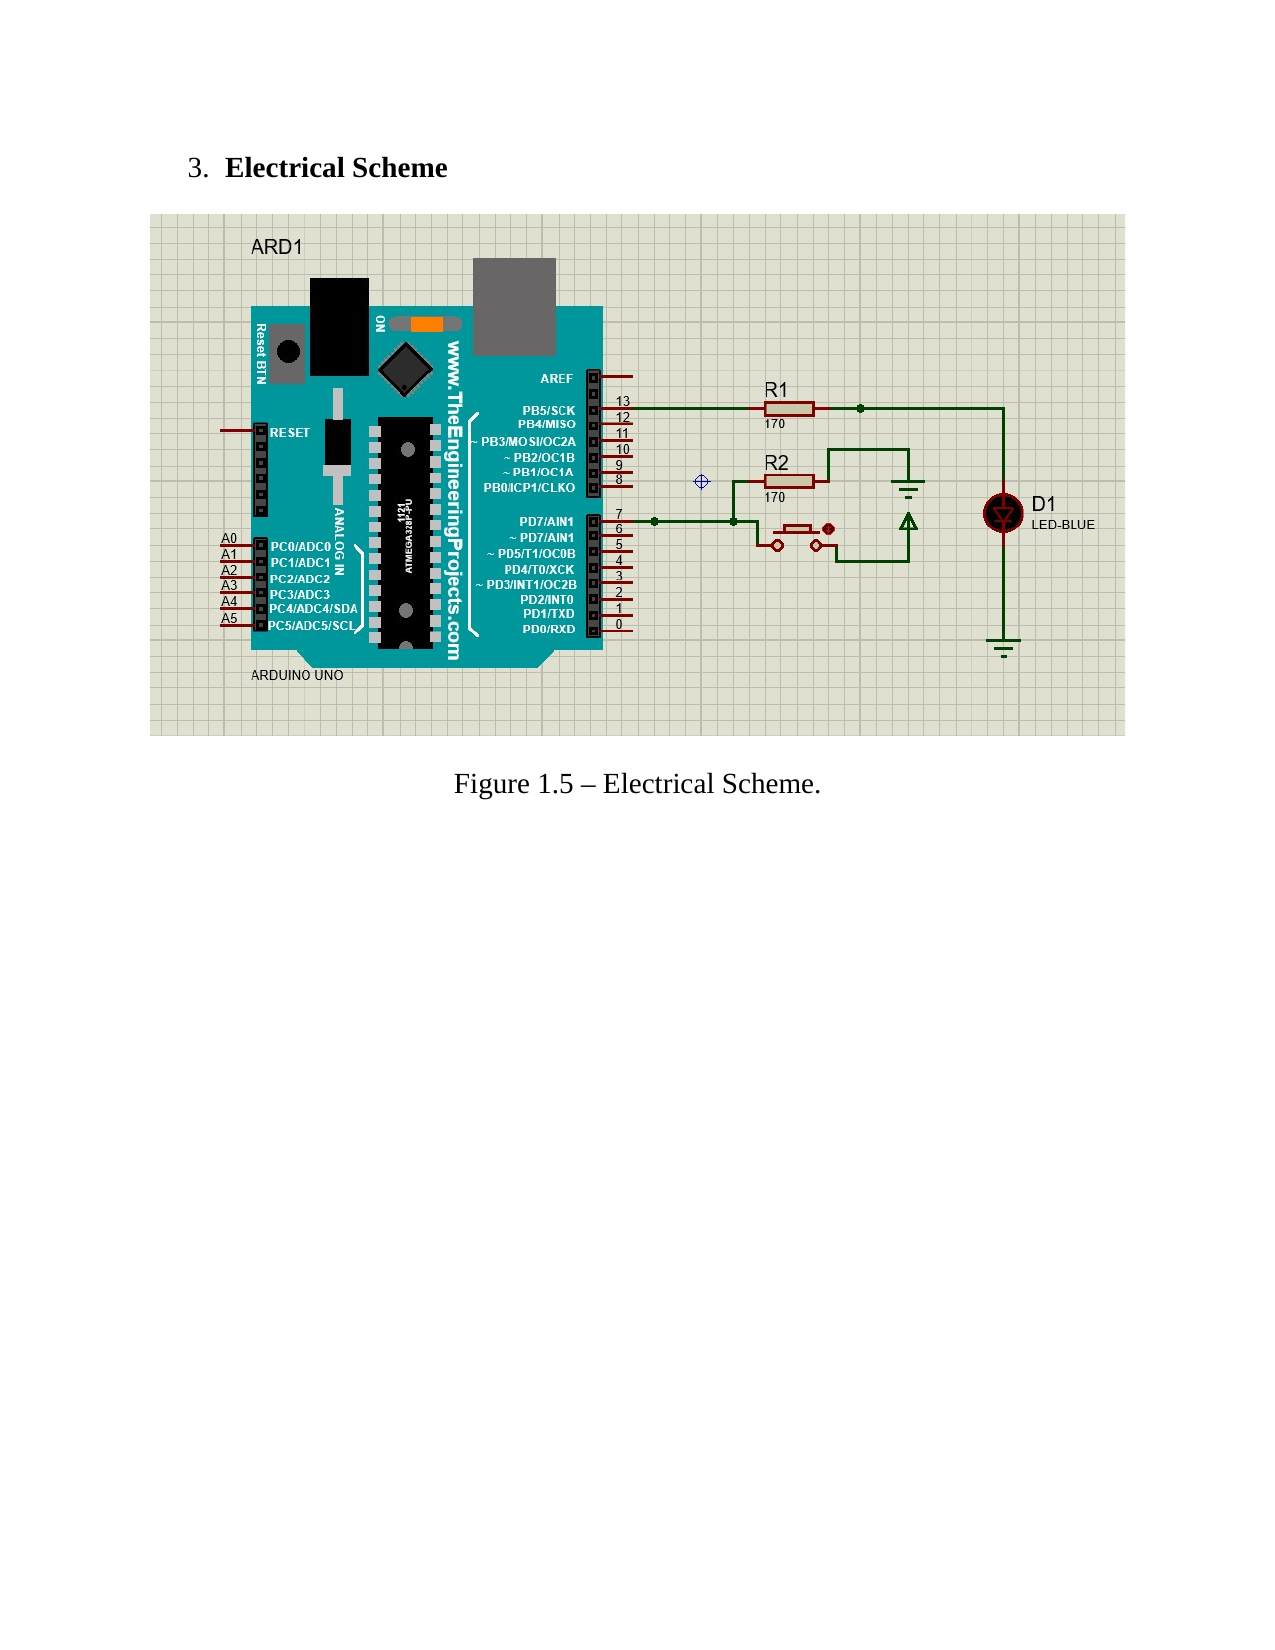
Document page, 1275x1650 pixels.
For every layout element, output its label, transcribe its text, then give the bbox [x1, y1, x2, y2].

list Electrical Scheme [187, 150, 1125, 183]
picture [150, 214, 1125, 736]
text Figure 1.5 – Electrical Scheme. [150, 767, 1125, 800]
